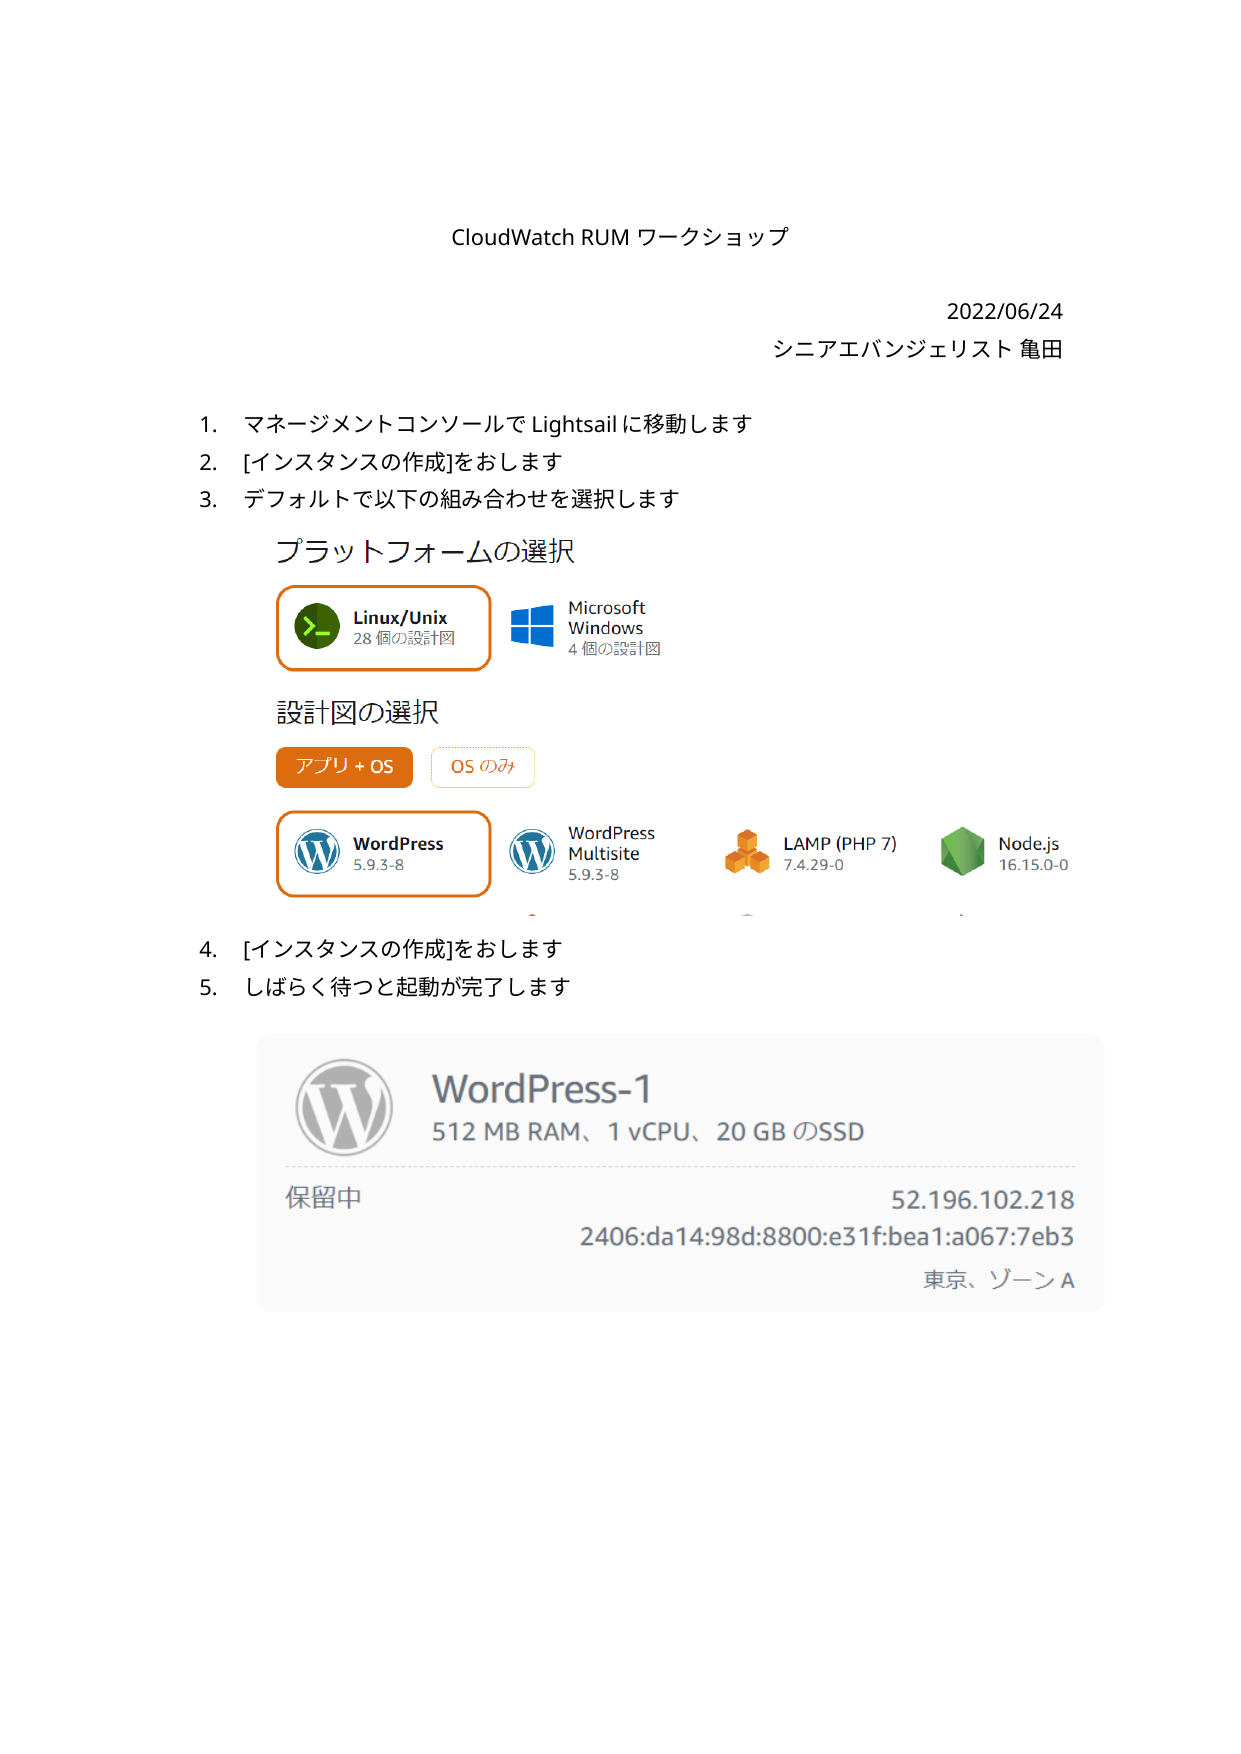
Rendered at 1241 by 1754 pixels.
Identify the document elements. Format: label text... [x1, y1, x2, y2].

picture [242, 516, 1129, 916]
picture [242, 1004, 1129, 1338]
list しばらく待つと起動が完了します [199, 967, 1063, 1004]
text シニアエバンジェリスト 亀田 [199, 329, 1063, 367]
text CloudWatch RUM ワークショップ [177, 217, 1063, 254]
list [インスタンスの作成]をおします [199, 929, 1063, 967]
text 2022/06/24 [199, 292, 1063, 329]
list マネージメントコンソールでLightsailに移動します [199, 404, 1063, 442]
list [インスタンスの作成]をおします [199, 442, 1063, 479]
list デフォルトで以下の組み合わせを選択します [199, 479, 1063, 517]
